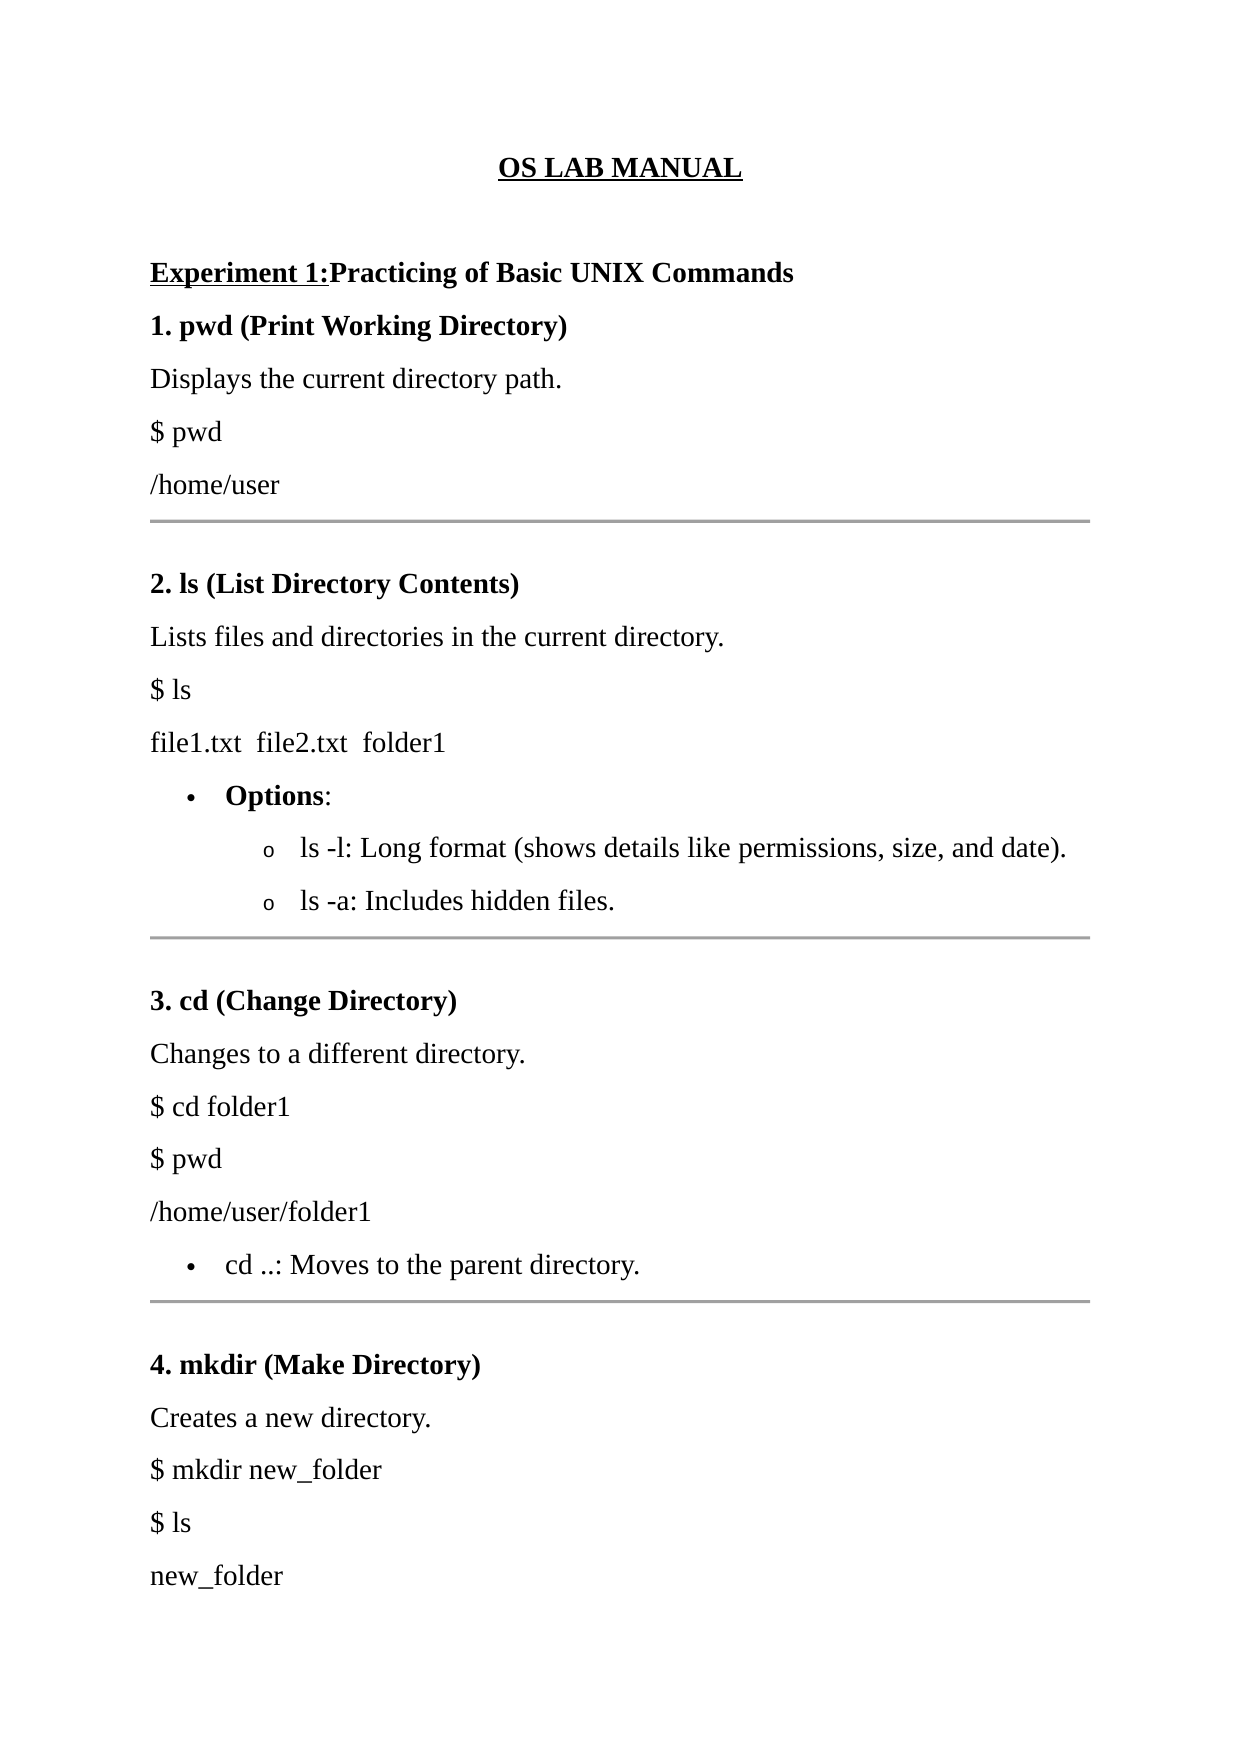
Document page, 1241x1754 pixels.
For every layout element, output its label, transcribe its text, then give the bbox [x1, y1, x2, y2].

list Options: [187, 778, 1090, 811]
text OS LAB MANUAL [150, 150, 1090, 183]
text new_folder [150, 1558, 1090, 1592]
text file1.txt file2.txt folder1 [150, 725, 1090, 758]
text $ pwd [150, 414, 1090, 448]
text $ pwd [150, 1142, 1090, 1175]
text /home/user/folder1 [150, 1194, 1090, 1228]
text 2. ls (List Directory Contents) [150, 567, 1090, 600]
text Creates a new directory. [150, 1400, 1090, 1433]
text Changes to a different directory. [150, 1036, 1090, 1069]
text 3. cd (Change Directory) [150, 983, 1090, 1017]
text /home/user [150, 467, 1090, 500]
list ls -a: Includes hidden files. [262, 883, 1090, 917]
text 1. pwd (Print Working Directory) [150, 308, 1090, 342]
text $ mkdir new_folder [150, 1452, 1090, 1486]
text Displays the current directory path. [150, 361, 1090, 395]
list cd ..: Moves to the parent directory. [187, 1247, 1090, 1281]
text 4. mkdir (Make Directory) [150, 1347, 1090, 1380]
text $ cd folder1 [150, 1089, 1090, 1122]
text Lists files and directories in the current directory. [150, 619, 1090, 653]
list ls -l: Long format (shows details like permissions, size, and date). [262, 831, 1090, 864]
text $ ls [150, 672, 1090, 706]
text Experiment 1:Practicing of Basic UNIX Commands [150, 256, 1090, 289]
text $ ls [150, 1505, 1090, 1539]
